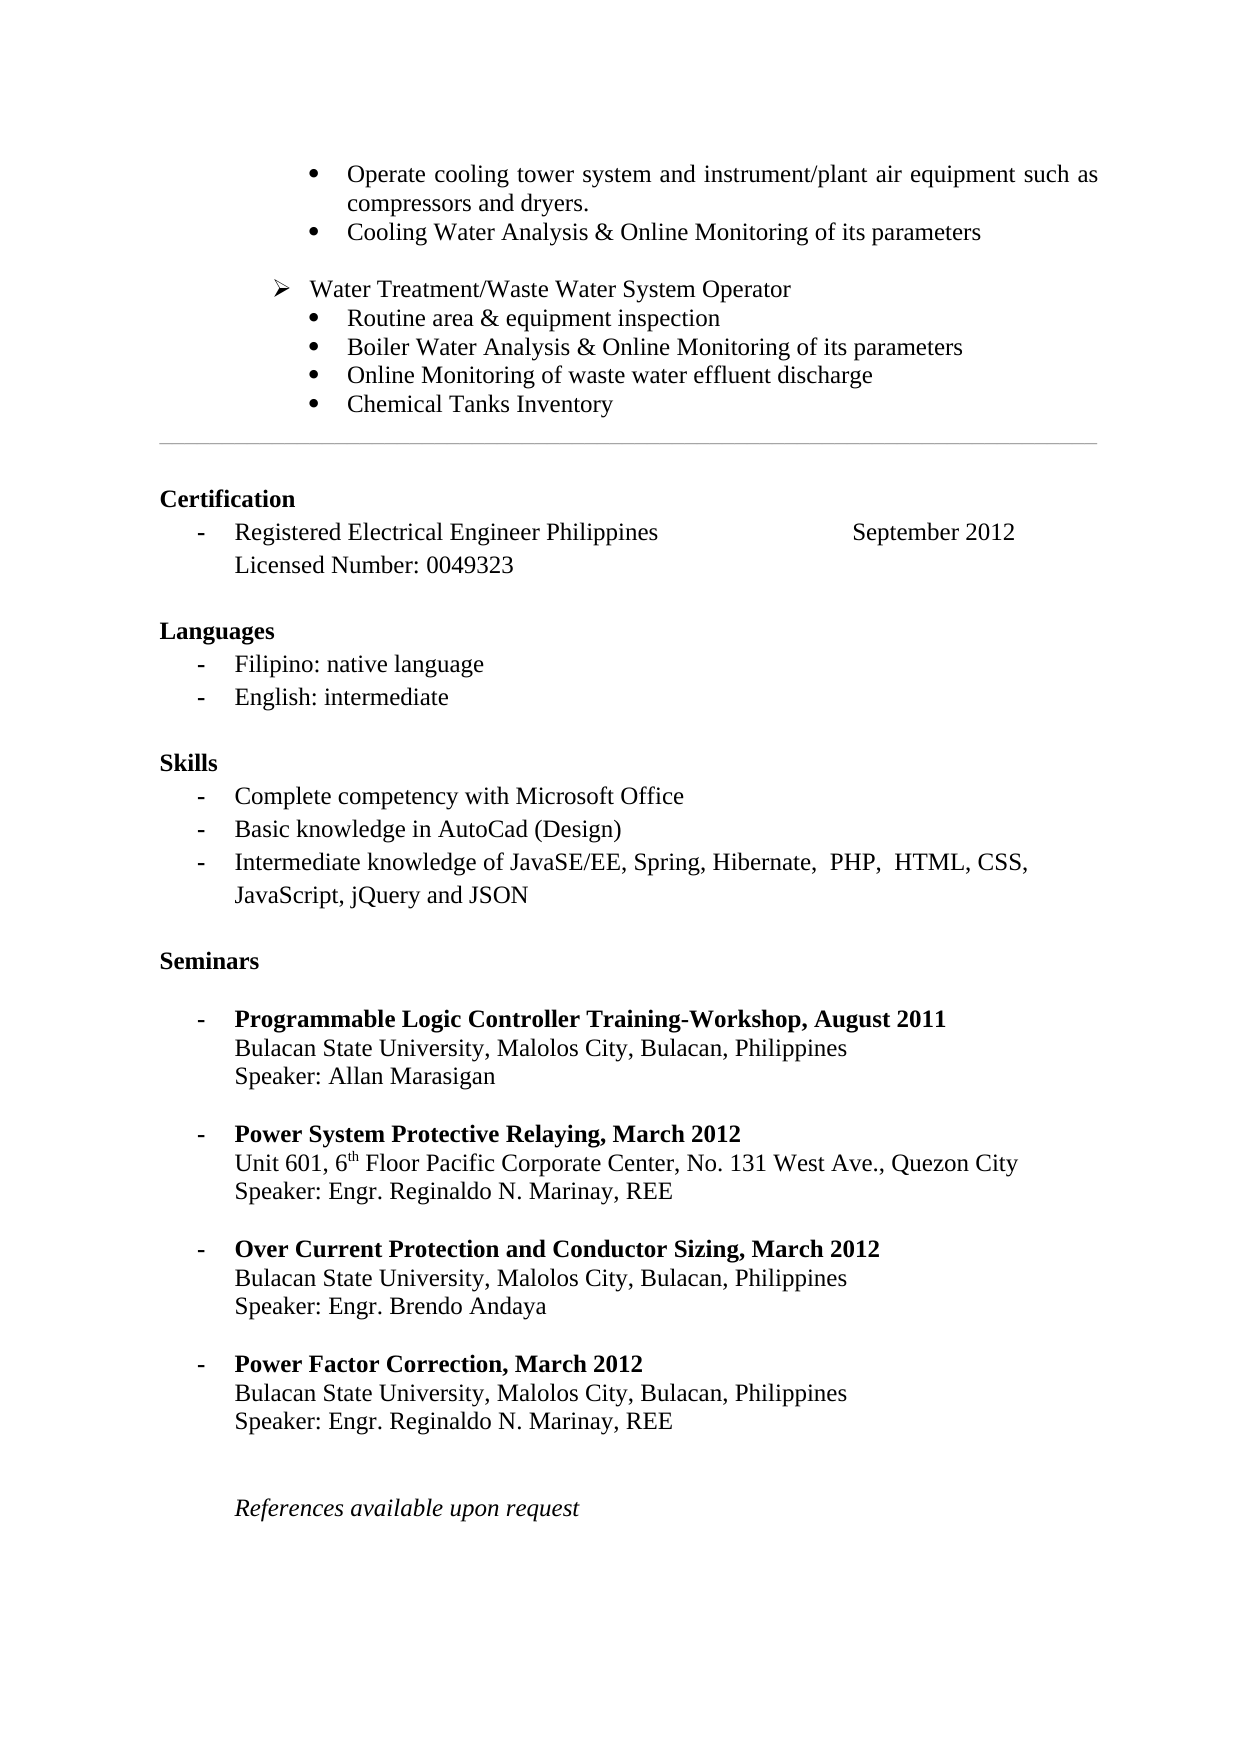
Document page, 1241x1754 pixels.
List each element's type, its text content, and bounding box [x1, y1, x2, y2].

text Seminars [159, 946, 1099, 975]
text Speaker: Engr. Reginaldo N. Marinay, REE [159, 1406, 1099, 1435]
list English: intermediate [197, 682, 1099, 711]
text Speaker: Engr. Brendo Andaya [159, 1291, 1099, 1320]
list Bulacan State University, Malolos City, Bulacan, Philippines [234, 1033, 1099, 1061]
list Chemical Tanks Inventory [309, 389, 1099, 418]
list Power Factor Correction, March 2012 [197, 1349, 1099, 1378]
text Languages [159, 616, 1099, 645]
list Online Monitoring of waste water effluent discharge [309, 361, 1099, 389]
list Basic knowledge in AutoCad (Design) [197, 814, 1099, 843]
text Unit 601, 6th Floor Pacific Corporate Center, No. 131 West Ave., Quezon City [159, 1148, 1099, 1176]
list Filipino: native language [197, 649, 1099, 678]
list Programmable Logic Controller Training-Workshop, August 2011 [197, 1004, 1099, 1033]
list Bulacan State University, Malolos City, Bulacan, Philippines [234, 1263, 1099, 1291]
list Cooling Water Analysis & Online Monitoring of its parameters [309, 217, 1099, 246]
list Intermediate knowledge of JavaSE/EE, Spring, Hibernate, PHP, HTML, CSS, JavaScript, jQuery and JSON [197, 847, 1099, 909]
list Water Treatment/Waste Water System Operator [272, 274, 1099, 303]
list Boiler Water Analysis & Online Monitoring of its parameters [309, 332, 1099, 361]
text Skills [159, 748, 1099, 777]
list Registered Electrical Engineer Philippines September 2012 [197, 517, 1099, 546]
text Speaker: Engr. Reginaldo N. Marinay, REE [159, 1176, 1099, 1205]
text Speaker: Allan Marasigan [159, 1061, 1099, 1090]
list Licensed Number: 0049323 [234, 550, 1099, 579]
list Power System Protective Relaying, March 2012 [197, 1119, 1099, 1148]
list Over Current Protection and Conductor Sizing, March 2012 [197, 1234, 1099, 1263]
text References available upon request [159, 1493, 1099, 1521]
text Certification [159, 484, 1099, 513]
list Complete competency with Microsoft Office [197, 781, 1099, 810]
text ___________________________________________________________________________ [159, 418, 1099, 447]
list Operate cooling tower system and instrument/plant air equipment such as compressors and dryers. [309, 159, 1099, 217]
text Bulacan State University, Malolos City, Bulacan, Philippines [159, 1378, 1099, 1406]
list Routine area & equipment inspection [309, 303, 1099, 332]
